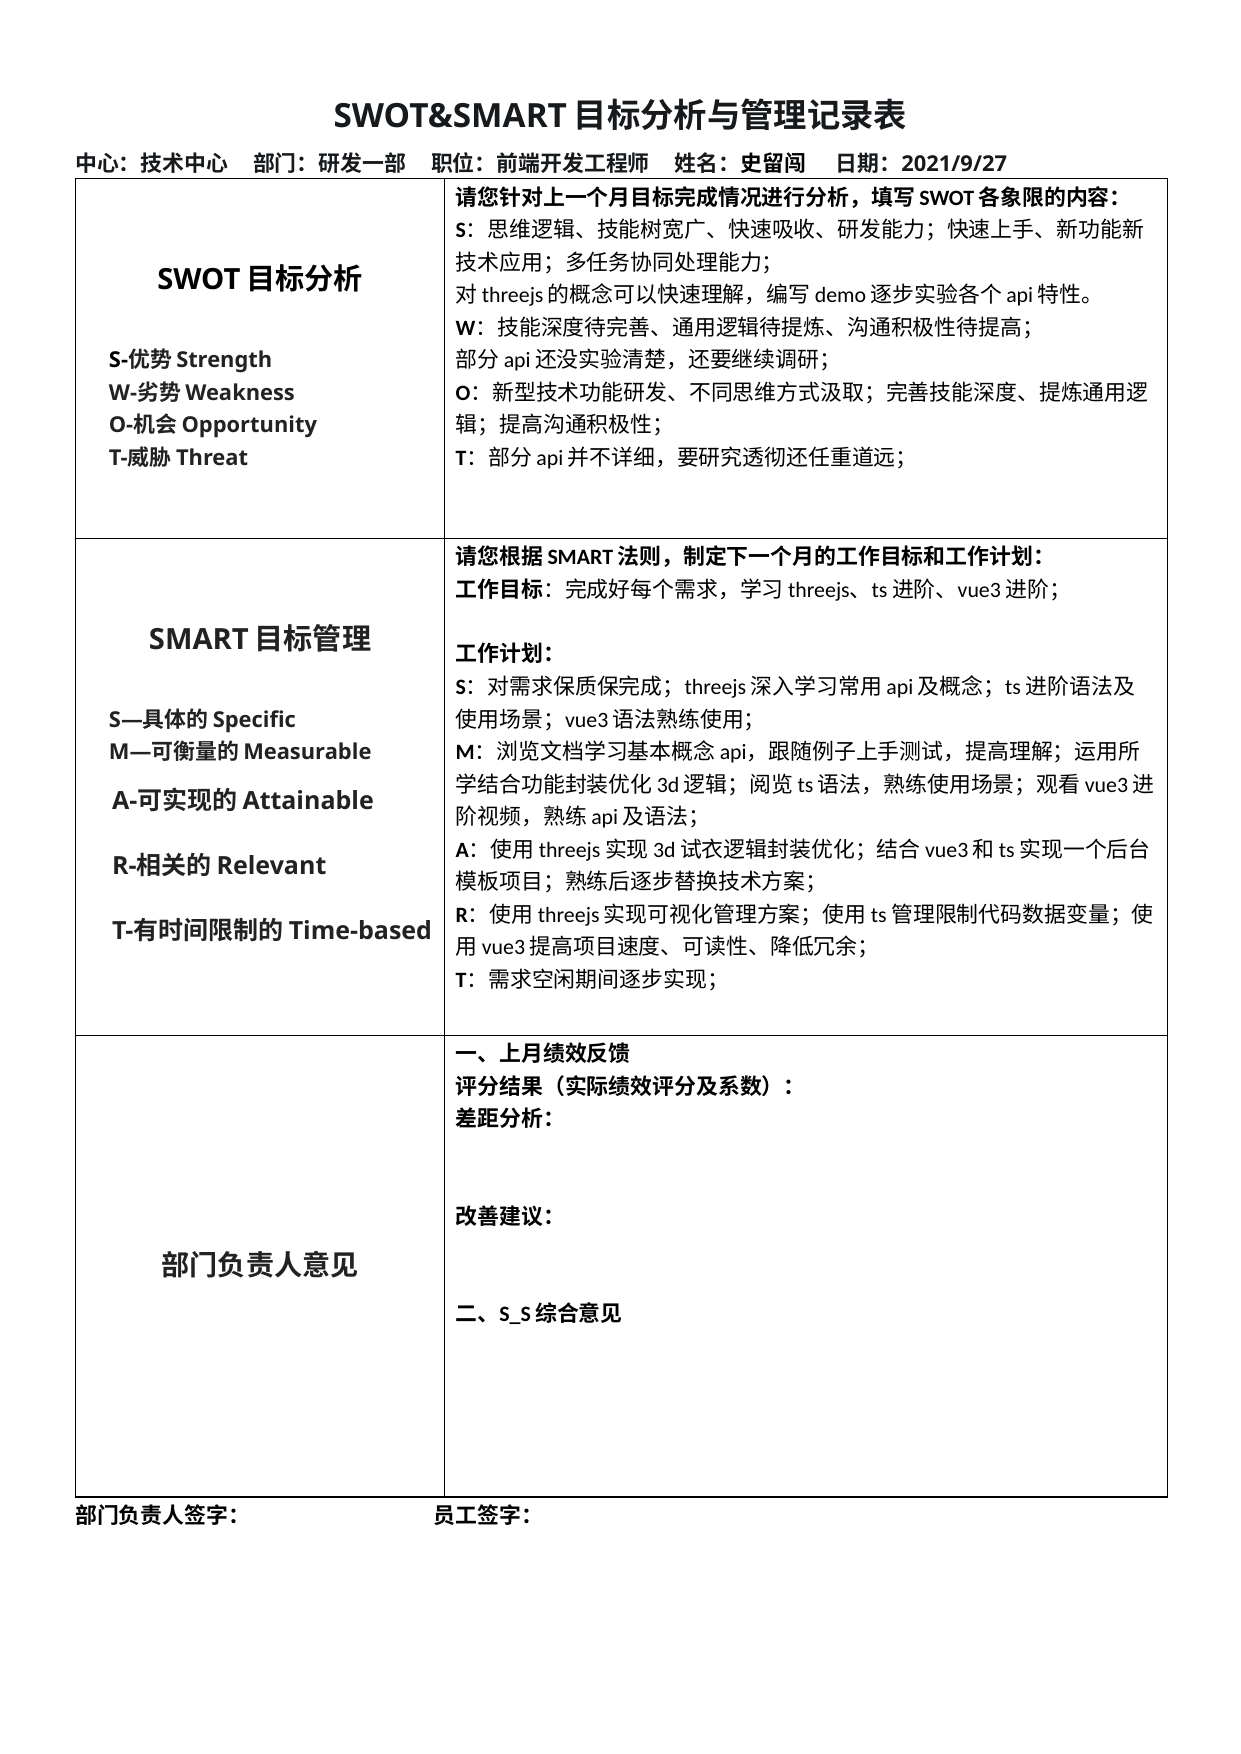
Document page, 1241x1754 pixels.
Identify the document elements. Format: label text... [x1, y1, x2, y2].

table_header 请您针对上一个月目标完成情况进行分析，填写SWOT各象限的内容： S：思维逻辑、技能树宽广、快速吸收、研发能力；快速上手、新功能新技术应用；多任务协同处理能力； 对threejs的概念可以快速理解，编写demo逐步实验各个api特性。 W：技能深度待完善、通用逻辑待提炼、沟通积极性待提高； 部分api还没实验清楚，还要继续调研； O：新型技术功能研发、不同思维方式汲取；完善技能深度、提炼通用逻辑；提高沟通积极性； T：部分api并不详细，要研究透彻还任重道远； [445, 179, 1167, 538]
table_cell SMART目标管理 S—具体的Specific M—可衡量的Measurable A-可实现的Attainable R-相关的Relevant T-有时间限制的Time-based [76, 539, 444, 1035]
text SWOT&SMART目标分析与管理记录表 [75, 81, 1165, 146]
table_cell 部门负责人意见 [76, 1036, 444, 1496]
table_header SWOT目标分析 S-优势Strength W-劣势Weakness O-机会Opportunity T-威胁Threat [76, 179, 444, 538]
table_cell 请您根据SMART法则，制定下一个月的工作目标和工作计划： 工作目标：完成好每个需求，学习threejs、ts进阶、vue3进阶； 工作计划： S：对需求保质保完成；threejs深入学习常用api及概念；ts进阶语法及使用场景；vue3语法熟练使用； M：浏览文档学习基本概念api，跟随例子上手测试，提高理解；运用所学结合功能封装优化3d逻辑；阅览ts语法，熟练使用场景；观看vue3进阶视频，熟练api及语法； A：使用threejs实现3d试衣逻辑封装优化；结合vue3和ts实现一个后台模板项目；熟练后逐步替换技术方案； R：使用threejs实现可视化管理方案；使用ts管理限制代码数据变量；使用vue3提高项目速度、可读性、降低冗余； T：需求空闲期间逐步实现； [445, 539, 1167, 1035]
text 中心：技术中心 部门：研发一部 职位：前端开发工程师 姓名：史留闯 日期：2021/9/27 [901, 146, 1165, 178]
text 部门负责人签字： 员工签字： [75, 1498, 1165, 1530]
table_cell 一、上月绩效反馈 评分结果（实际绩效评分及系数）： 差距分析： 改善建议： 二、S_S综合意见 [445, 1036, 1167, 1496]
